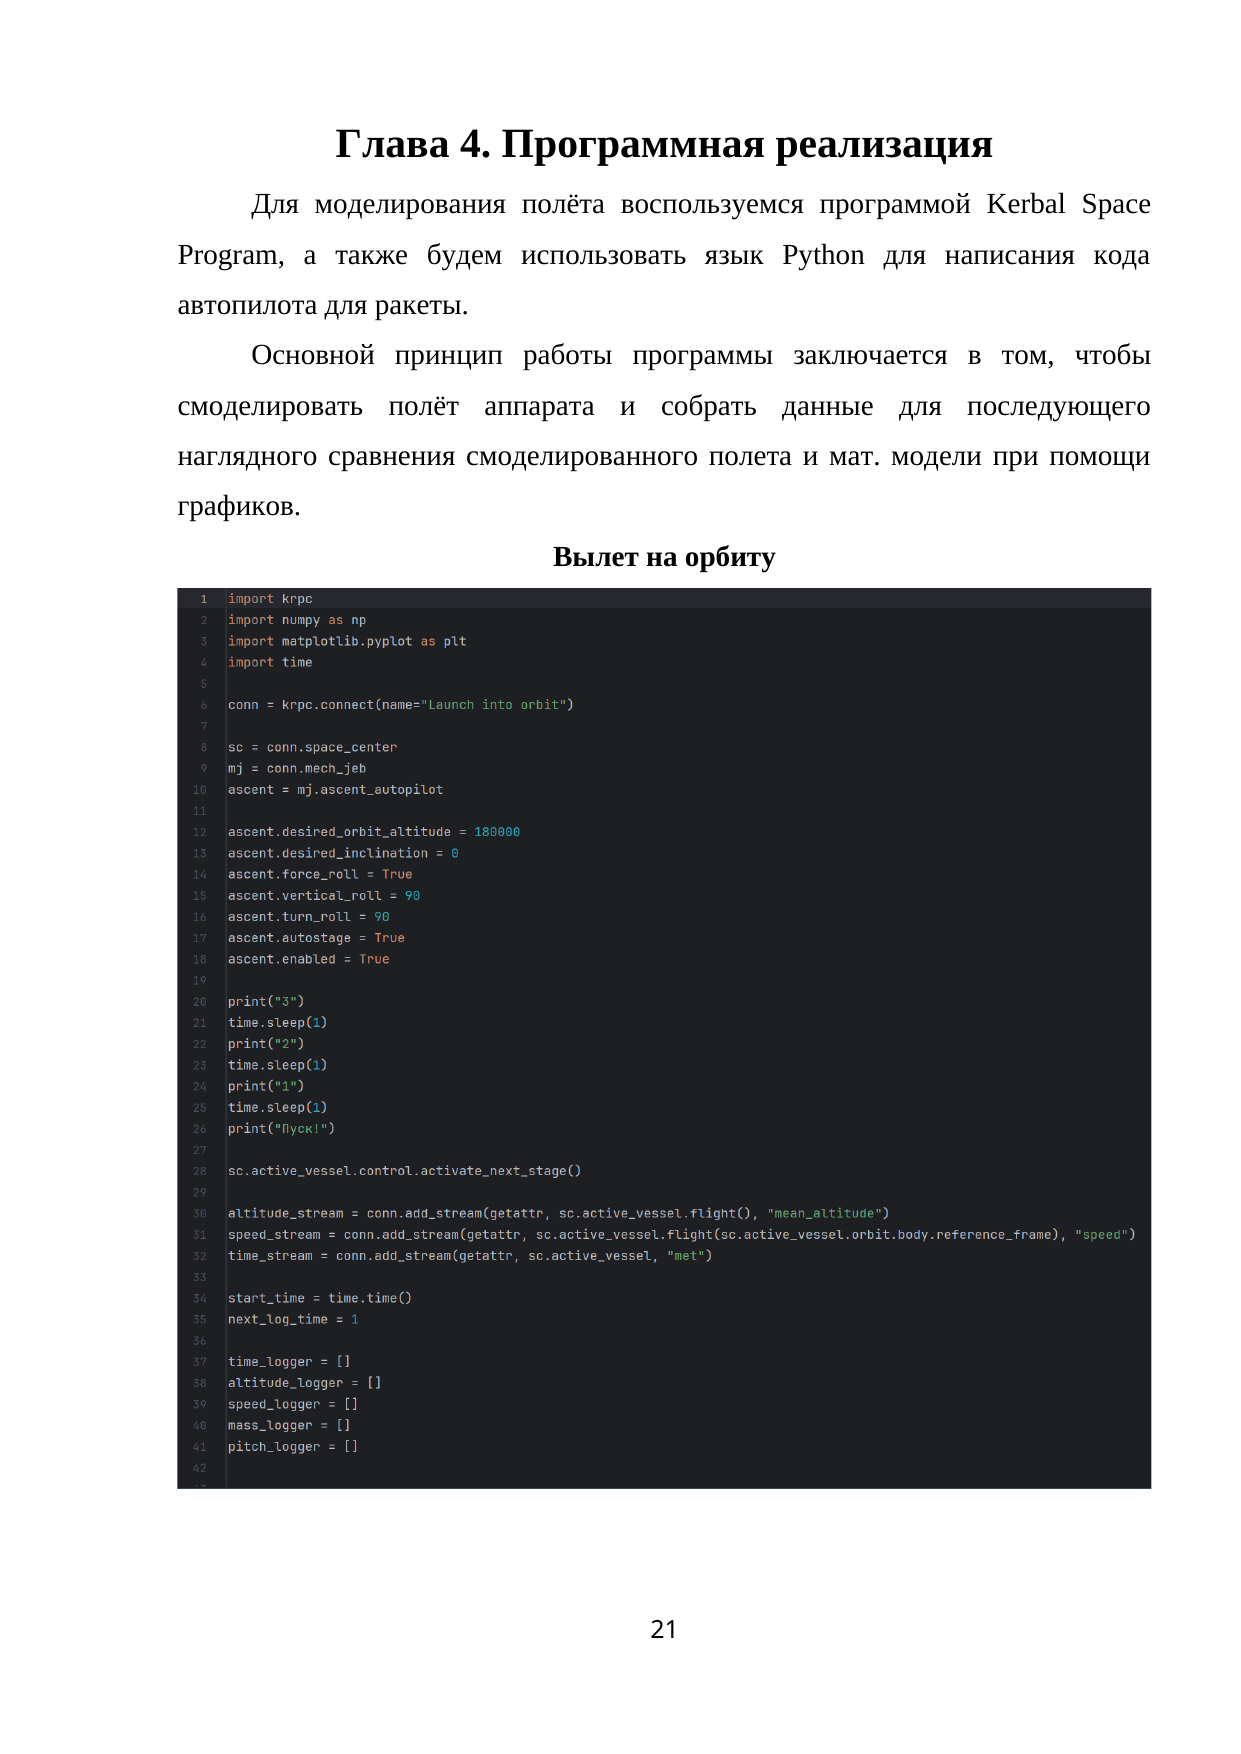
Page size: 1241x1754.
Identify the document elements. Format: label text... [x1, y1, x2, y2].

text Глава 4. Программная реализация [177, 118, 1152, 166]
picture [177, 588, 1152, 1489]
text Основной принцип работы программы заключается в том, чтобы смоделировать полёт аппарата и собрать данные для последующего наглядного сравнения смоделированного полета и мат. модели при помощи графиков. [177, 337, 1152, 522]
text Вылет на орбиту [177, 539, 1152, 572]
text Для моделирования полёта воспользуемся программой Kerbal Space Program, а также будем использовать язык Python для написания кода автопилота для ракеты. [177, 186, 1152, 321]
